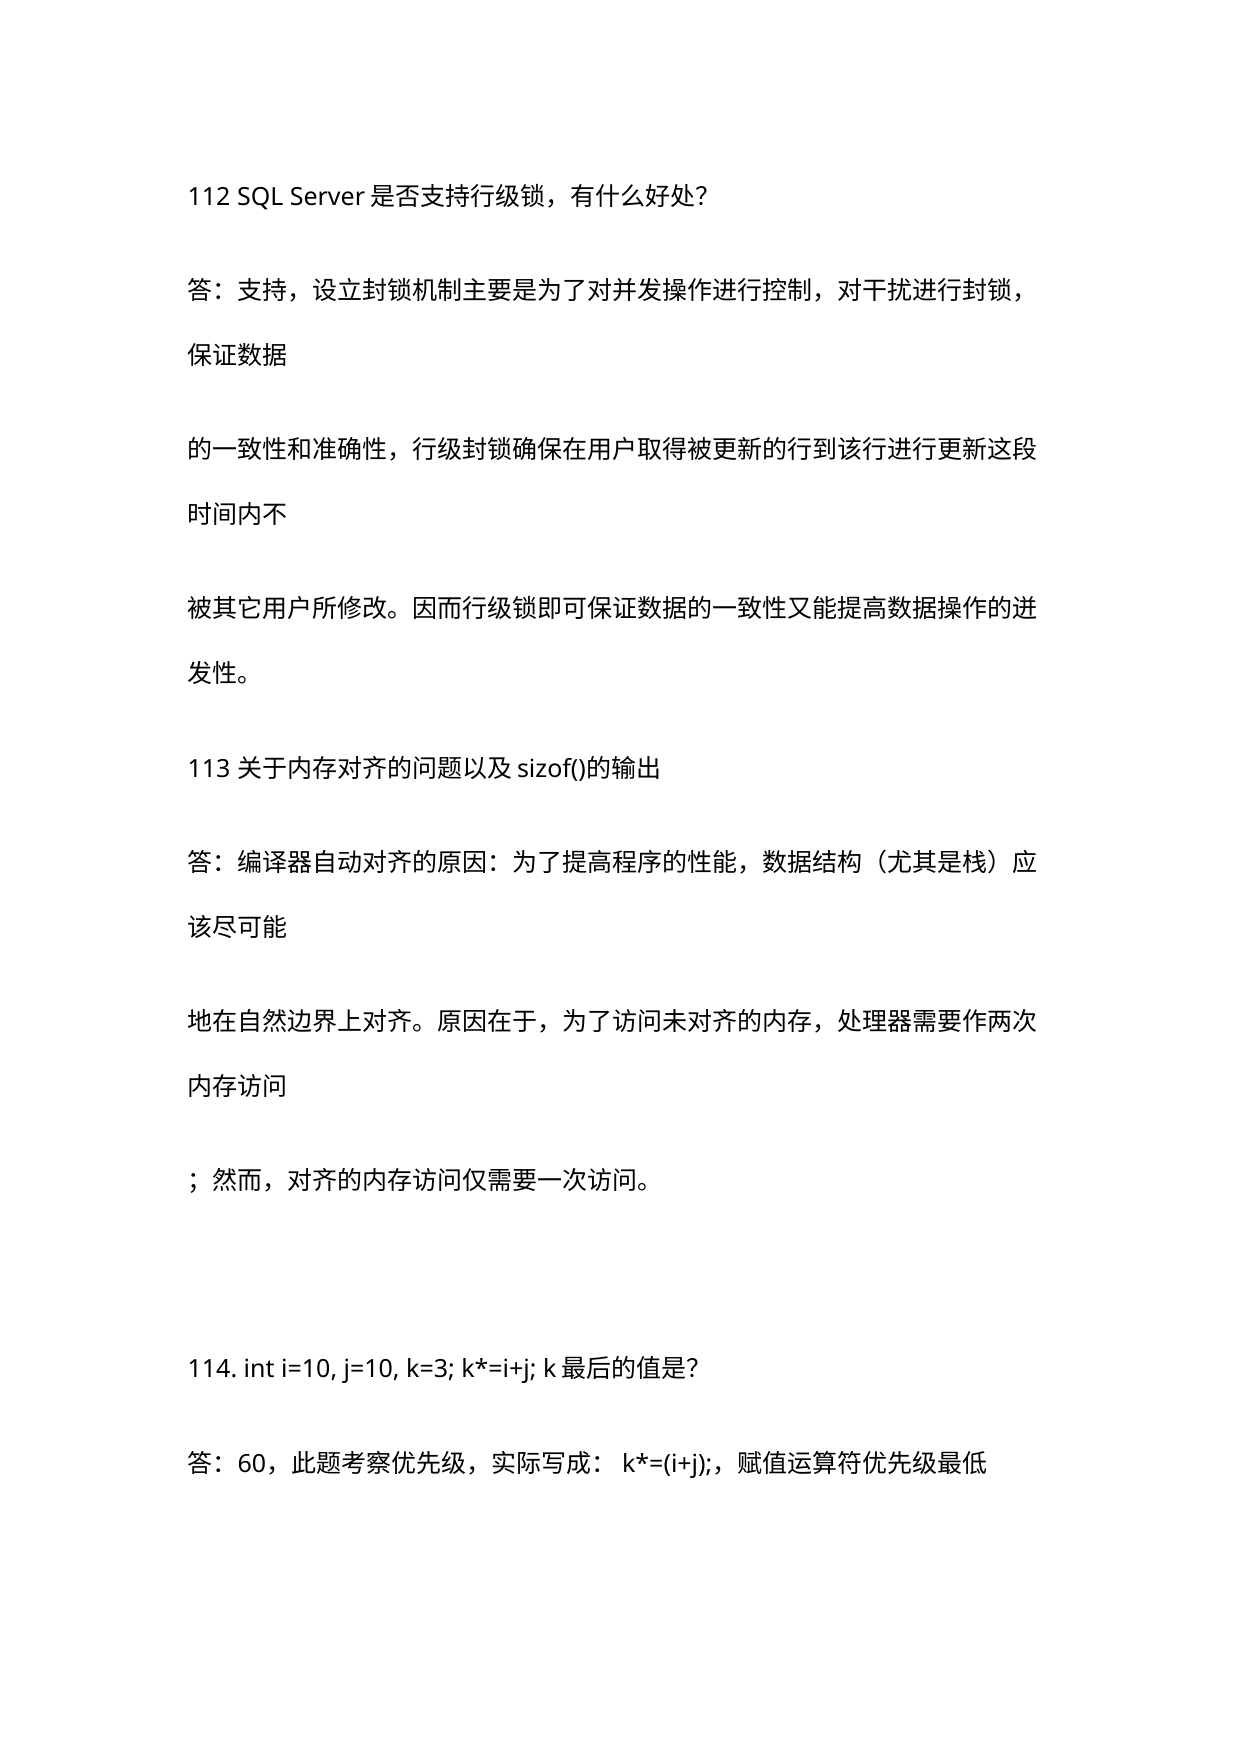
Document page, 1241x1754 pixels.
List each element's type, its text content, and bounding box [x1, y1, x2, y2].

text 答：支持，设立封锁机制主要是为了对并发操作进行控制，对干扰进行封锁，保证数据 [187, 256, 1053, 386]
text 被其它用户所修改。因而行级锁即可保证数据的一致性又能提高数据操作的迸发性。 [187, 574, 1053, 704]
text 答：编译器自动对齐的原因：为了提高程序的性能，数据结构（尤其是栈）应该尽可能 [187, 828, 1053, 958]
text 地在自然边界上对齐。原因在于，为了访问未对齐的内存，处理器需要作两次内存访问 [187, 987, 1053, 1117]
text 112 SQL Server是否支持行级锁，有什么好处？ [187, 162, 1053, 227]
text 的一致性和准确性，行级封锁确保在用户取得被更新的行到该行进行更新这段时间内不 [187, 415, 1053, 545]
text ；然而，对齐的内存访问仅需要一次访问。 [187, 1146, 1053, 1211]
text 答：60，此题考察优先级，实际写成： k*=(i+j);，赋值运算符优先级最低 [187, 1429, 1053, 1494]
text 113 关于内存对齐的问题以及sizof()的输出 [187, 734, 1053, 799]
text 114. int i=10, j=10, k=3; k*=i+j; k最后的值是？ [187, 1334, 1053, 1399]
